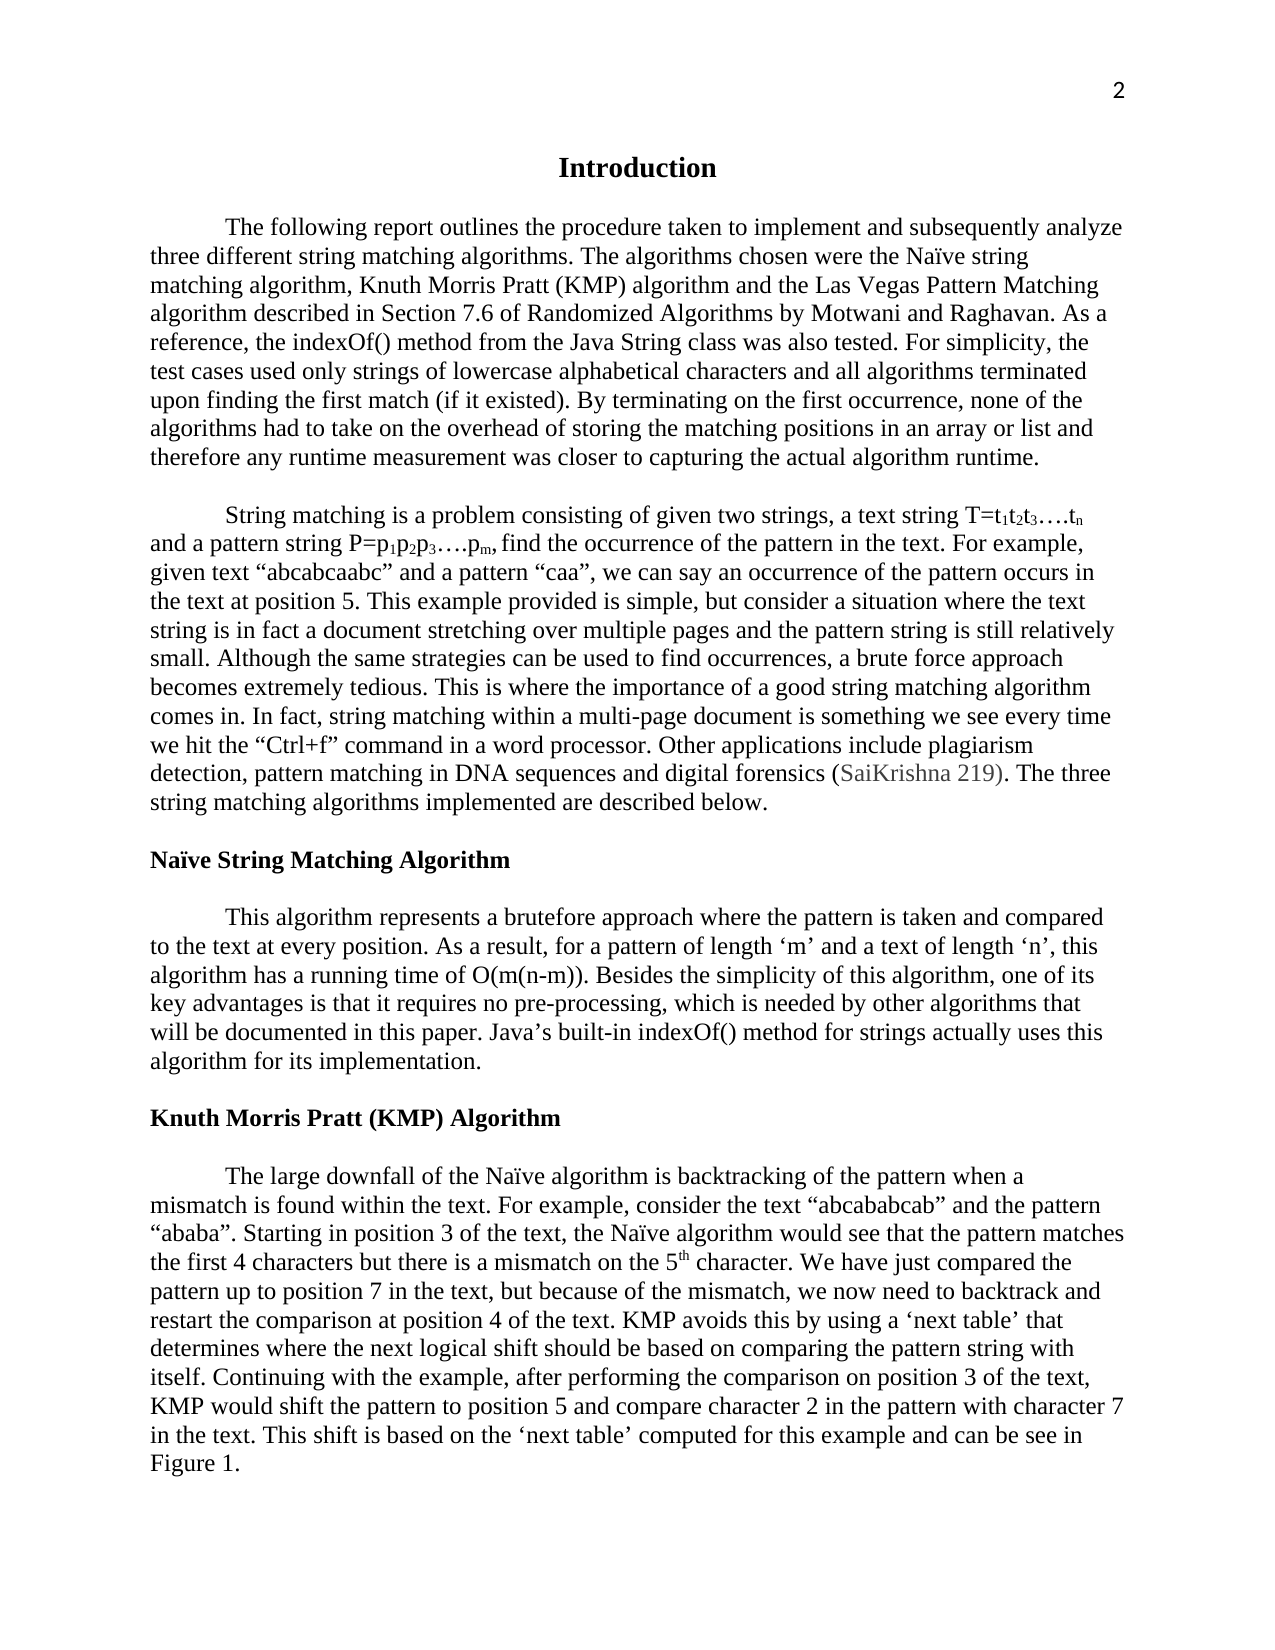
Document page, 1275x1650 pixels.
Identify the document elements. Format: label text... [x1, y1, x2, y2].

text This algorithm represents a brutefore approach where the pattern is taken and compared to the text at every position. As a result, for a pattern of length ‘m’ and a text of length ‘n’, this algorithm has a running time of O(m(n-m)). Besides the simplicity of this algorithm, one of its key advantages is that it requires no pre-processing, which is needed by other algorithms that will be documented in this paper. Java’s built-in indexOf() method for strings actually uses this algorithm for its implementation. [150, 902, 1125, 1075]
text Naïve String Matching Algorithm [150, 845, 1125, 873]
text Knuth Morris Pratt (KMP) Algorithm [150, 1103, 1125, 1132]
text String matching is a problem consisting of given two strings, a text string T=t1t2t3….tn and a pattern string P=p1p2p3….pm, find the occurrence of the pattern in the text. For example, given text “abcabcaabc” and a pattern “caa”, we can say an occurrence of the pattern occurs in the text at position 5. This example provided is simple, but consider a situation where the text string is in fact a document stretching over multiple pages and the pattern string is still relatively small. Although the same strategies can be used to find occurrences, a brute force approach becomes extremely tedious. This is where the importance of a good string matching algorithm comes in. In fact, string matching within a multi-page document is something we see every time we hit the “Ctrl+f” command in a word processor. Other applications include plagiarism detection, pattern matching in DNA sequences and digital forensics (SaiKrishna 219). The three string matching algorithms implemented are described below. [150, 500, 1125, 816]
text The large downfall of the Naïve algorithm is backtracking of the pattern when a mismatch is found within the text. For example, consider the text “abcababcab” and the pattern “ababa”. Starting in position 3 of the text, the Naïve algorithm would see that the pattern matches the first 4 characters but there is a mismatch on the 5th character. We have just compared the pattern up to position 7 in the text, but because of the mismatch, we now need to backtrack and restart the comparison at position 4 of the text. KMP avoids this by using a ‘next table’ that determines where the next logical shift should be based on comparing the pattern string with itself. Continuing with the example, after performing the comparison on position 3 of the text, KMP would shift the pattern to position 5 and compare character 2 in the pattern with character 7 in the text. This shift is based on the ‘next table’ computed for this example and can be see in Figure 1. [150, 1161, 1125, 1477]
text The following report outlines the procedure taken to implement and subsequently analyze three different string matching algorithms. The algorithms chosen were the Naïve string matching algorithm, Knuth Morris Pratt (KMP) algorithm and the Las Vegas Pattern Matching algorithm described in Section 7.6 of Randomized Algorithms by Motwani and Raghavan. As a reference, the indexOf() method from the Java String class was also tested. For simplicity, the test cases used only strings of lowercase alphabetical characters and all algorithms terminated upon finding the first match (if it existed). By terminating on the first occurrence, none of the algorithms had to take on the overhead of storing the matching positions in an array or list and therefore any runtime measurement was closer to capturing the actual algorithm runtime. [150, 212, 1125, 471]
text Introduction [150, 150, 1125, 183]
